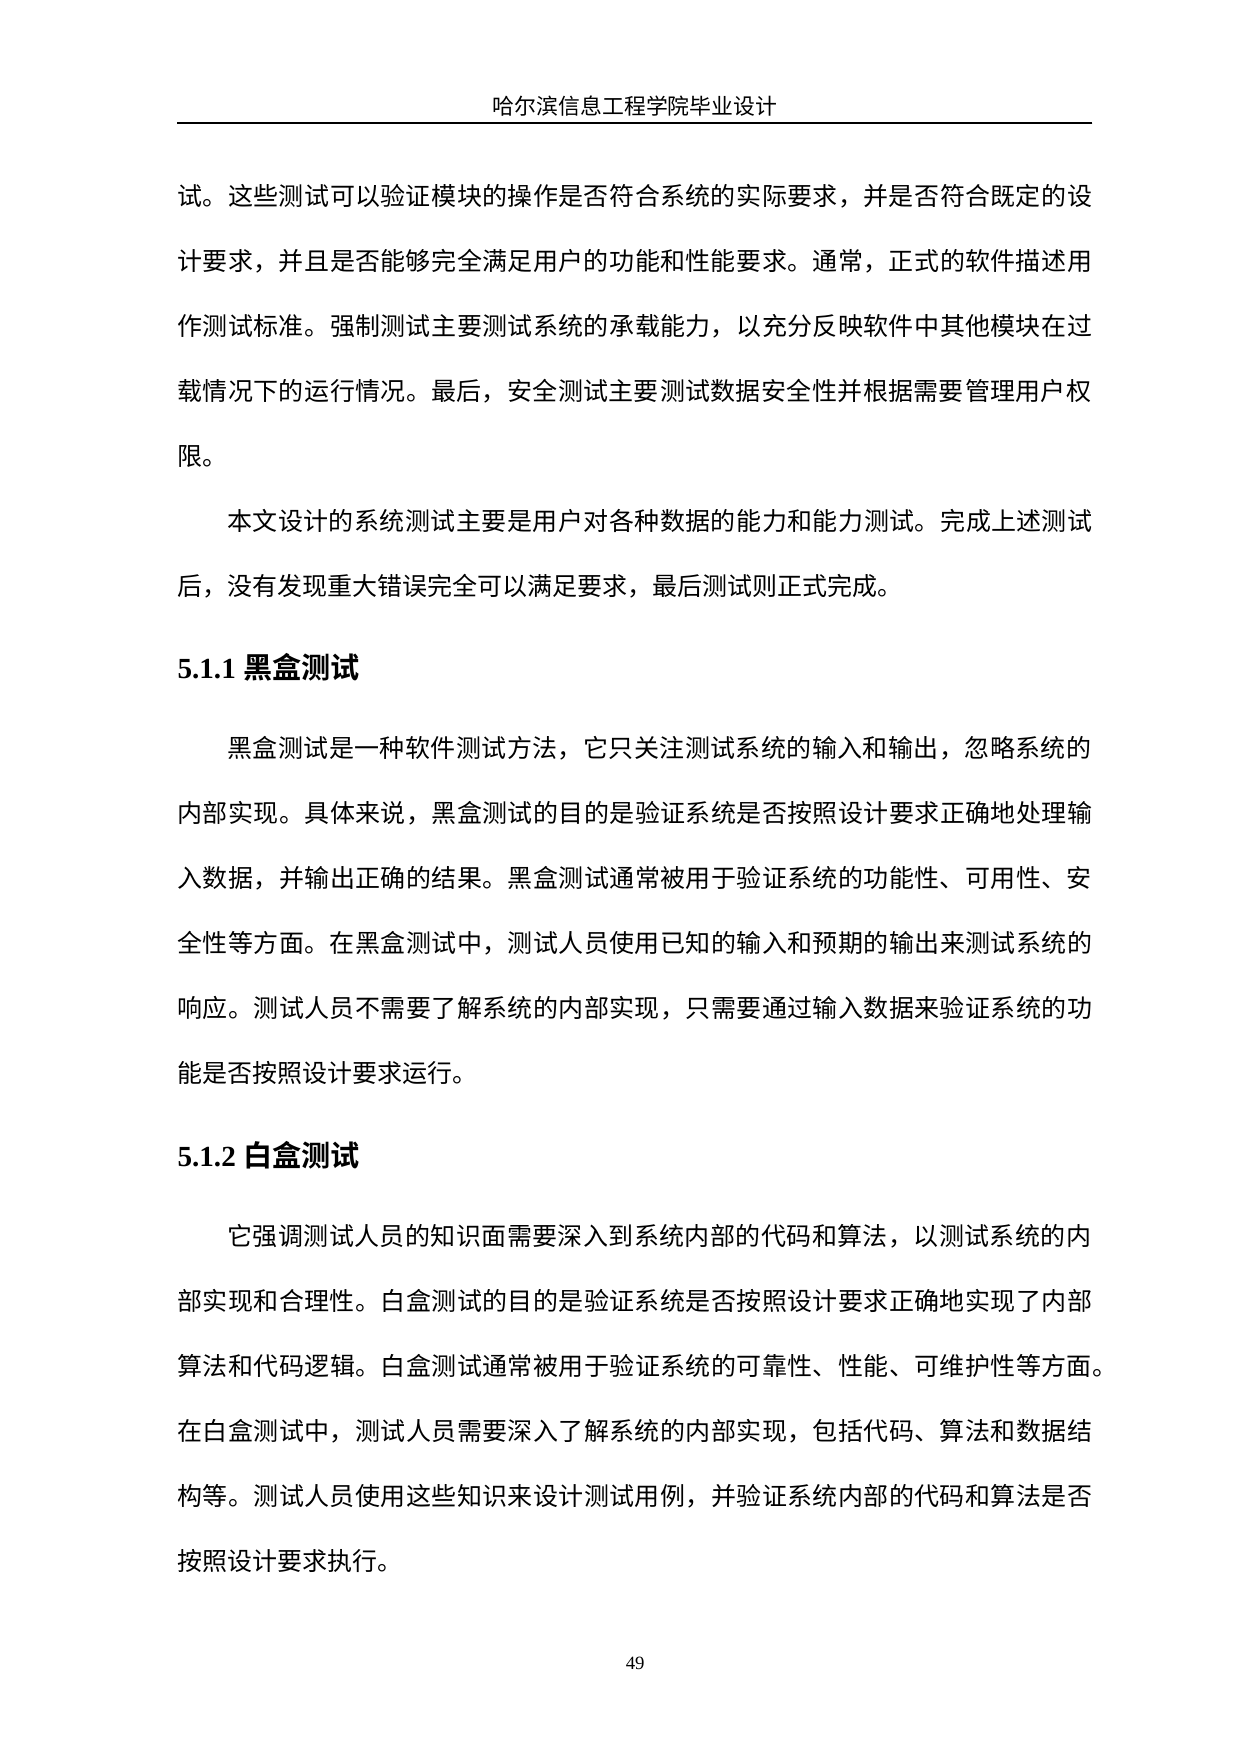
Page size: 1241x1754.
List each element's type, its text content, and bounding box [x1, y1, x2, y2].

text 它强调测试人员的知识面需要深入到系统内部的代码和算法，以测试系统的内部实现和合理性。白盒测试的目的是验证系统是否按照设计要求正确地实现了内部算法和代码逻辑。白盒测试通常被用于验证系统的可靠性、性能、可维护性等方面。在白盒测试中，测试人员需要深入了解系统的内部实现，包括代码、算法和数据结构等。测试人员使用这些知识来设计测试用例，并验证系统内部的代码和算法是否按照设计要求执行。 [177, 1202, 1092, 1592]
subtitle 5.1.2 白盒测试 [177, 1121, 1092, 1186]
subtitle 5.1.1 黑盒测试 [177, 633, 1092, 698]
text 本文设计的 ‎系统测试 ‎主要是用 ‎户对各种 ‎数据的能 ‎力和能力 ‎测试。完 ‎成上述测 ‎试后，没 ‎有发现重 ‎大错误完 ‎全可以满 ‎足要求， ‎最后测试 ‎则正式完 ‎成。 [177, 487, 1092, 617]
text 黑盒测试是一种软件测试方法，它只关注测试系统的输入和输出，忽略系统的内部实现。具体来说，黑盒测试的目的是验证系统是否按照设计要求正确地处理输入数据，并输出正确的结果。黑盒测试通常被用于验证系统的功能性、可用性、安全性等方面。在黑盒测试中，测试人员使用已知的输入和预期的输出来测试系统的响应。测试人员不需要了解系统的内部实现，只需要通过输入数据来验证系统的功能是否按照设计要求运行。 [177, 714, 1092, 1104]
